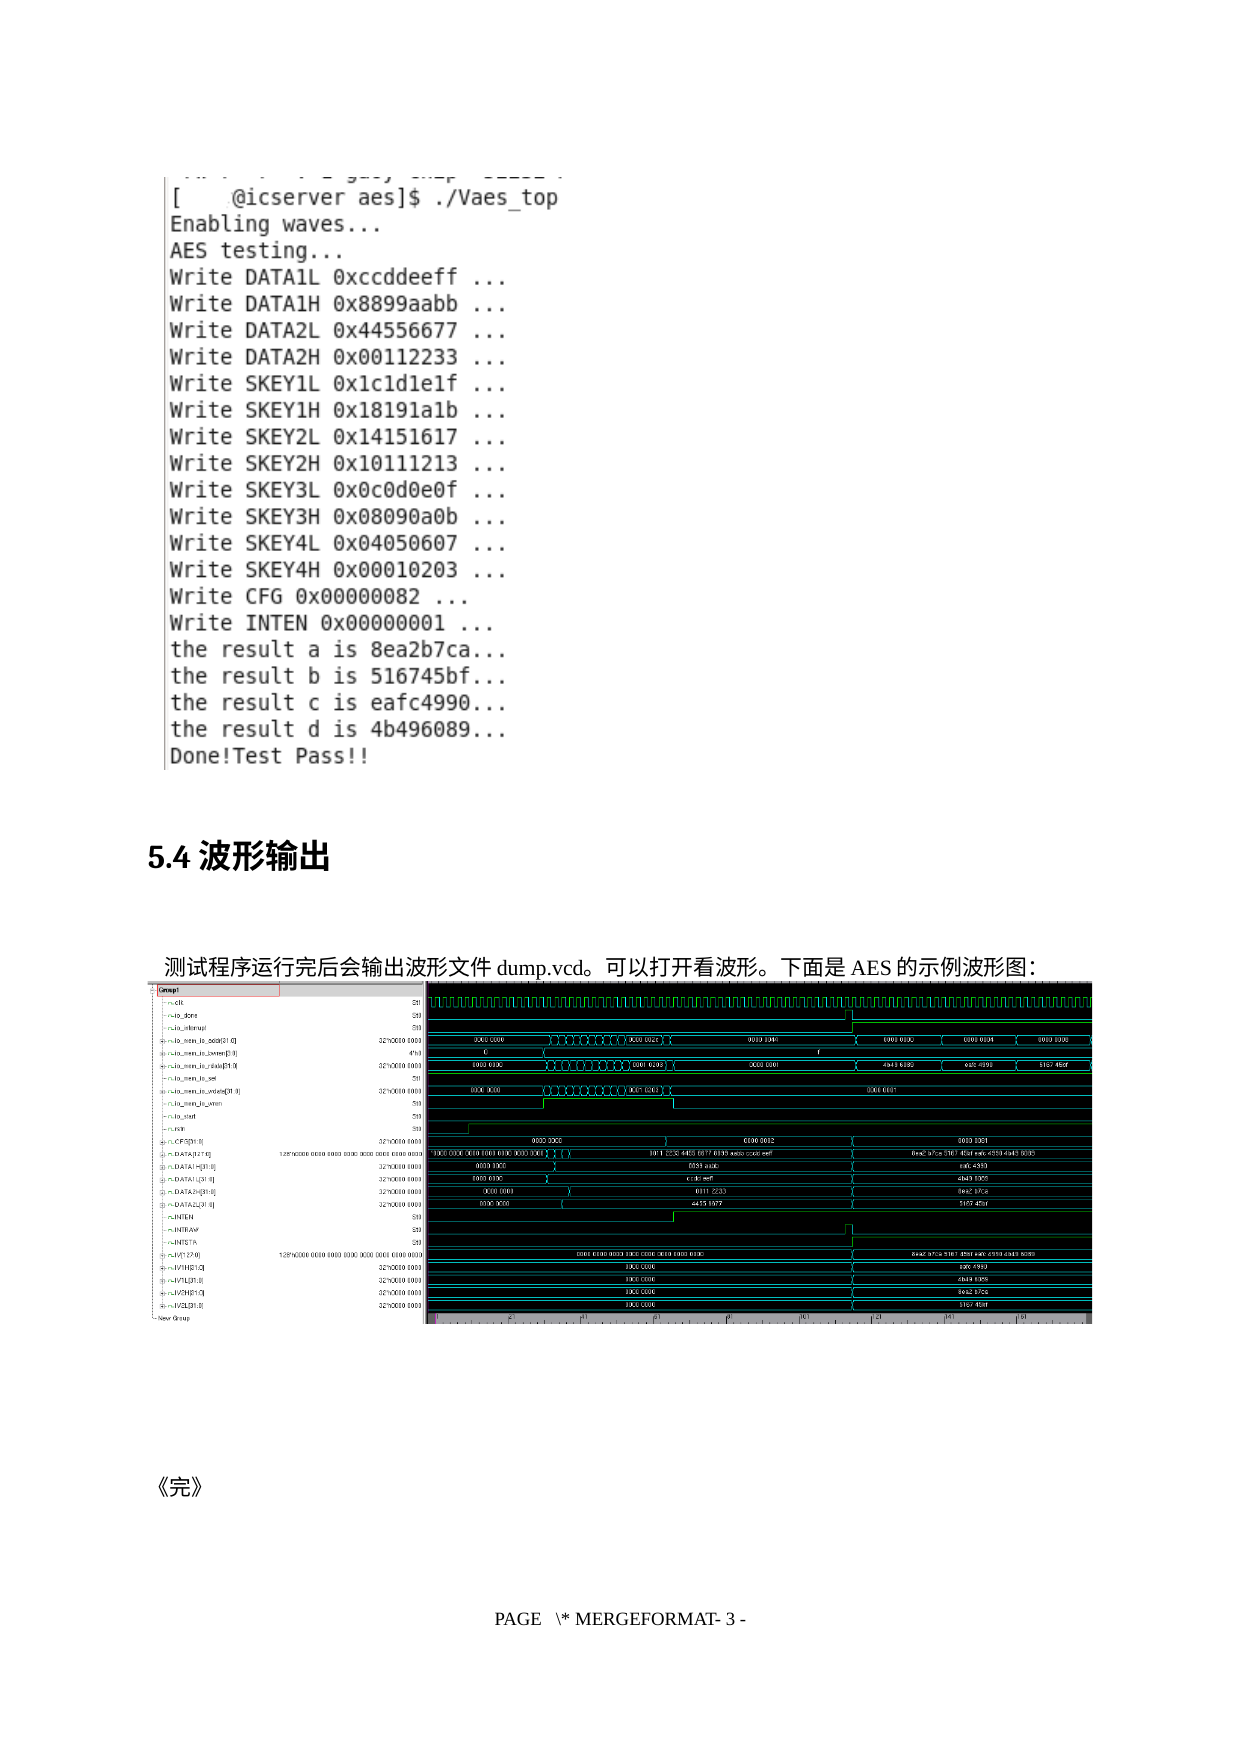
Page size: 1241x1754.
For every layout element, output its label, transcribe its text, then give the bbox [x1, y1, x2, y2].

text 《完》 [148, 1469, 1092, 1502]
text 测试程序运行完后会输出波形文件dump.vcd。可以打开看波形。下面是AES的示例波形图： [148, 949, 1092, 981]
picture [147, 981, 1093, 1324]
subtitle 5.4 波形输出 [148, 822, 1092, 887]
picture [164, 177, 568, 770]
